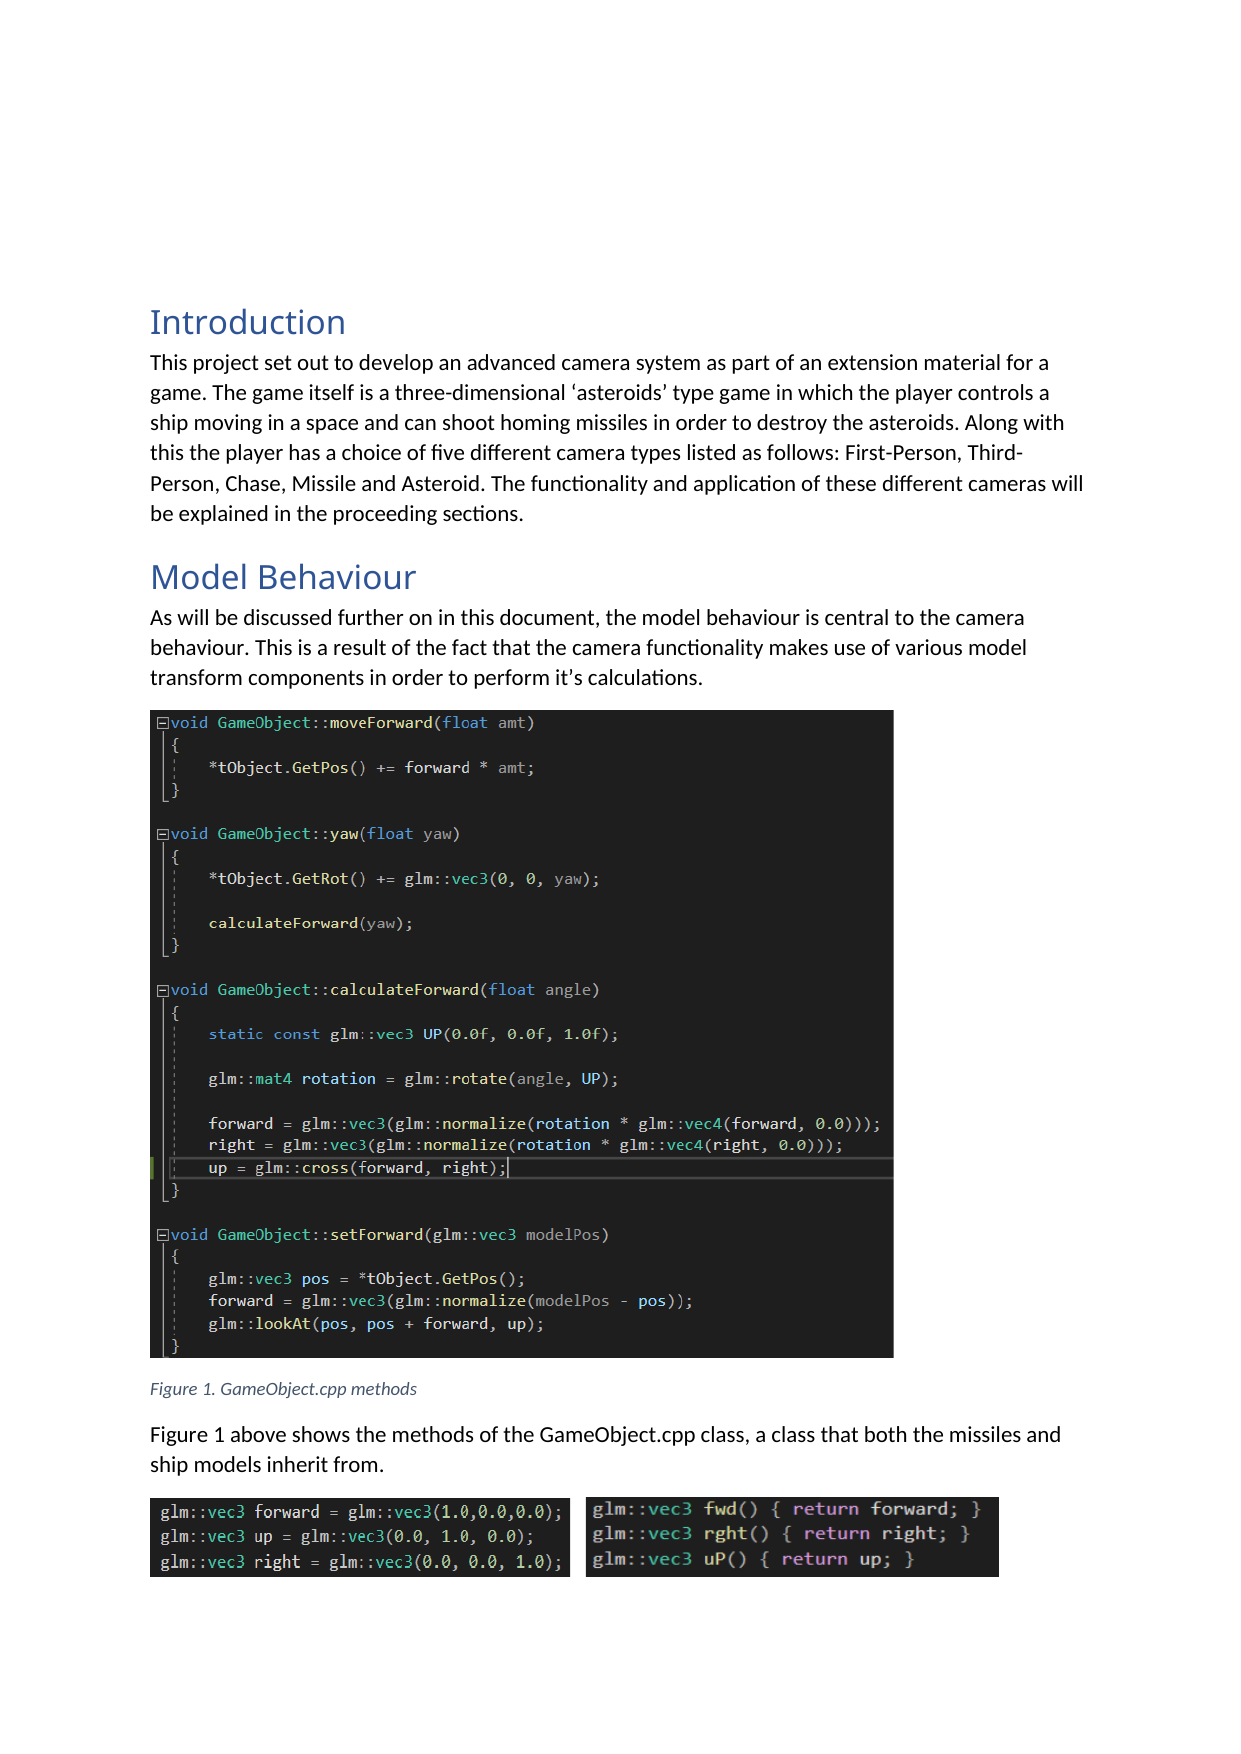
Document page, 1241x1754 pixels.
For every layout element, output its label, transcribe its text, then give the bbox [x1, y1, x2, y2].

text This project set out to develop an advanced camera system as part of an extension material for a game. The game itself is a three-dimensional ‘asteroids’ type game in which the player controls a ship moving in a space and can shoot homing missiles in order to destroy the asteroids. Along with this the player has a choice of five different camera types listed as follows: First-Person, Third-Person, Chase, Missile and Asteroid. The functionality and application of these different cameras will be explained in the proceeding sections. [150, 348, 1090, 527]
picture [150, 710, 894, 1358]
picture [150, 1498, 571, 1577]
picture [585, 1497, 999, 1577]
text Figure 1 above shows the methods of the GameObject.cpp class, a class that both the missiles and ship models inherit from. [150, 1420, 1090, 1479]
subtitle Model Behaviour [150, 554, 1090, 599]
subtitle Introduction [150, 299, 1090, 344]
text As will be discussed further on in this document, the model behaviour is central to the camera behaviour. This is a result of the fact that the camera functionality makes use of various model transform components in order to perform it’s calculations. [150, 603, 1090, 692]
